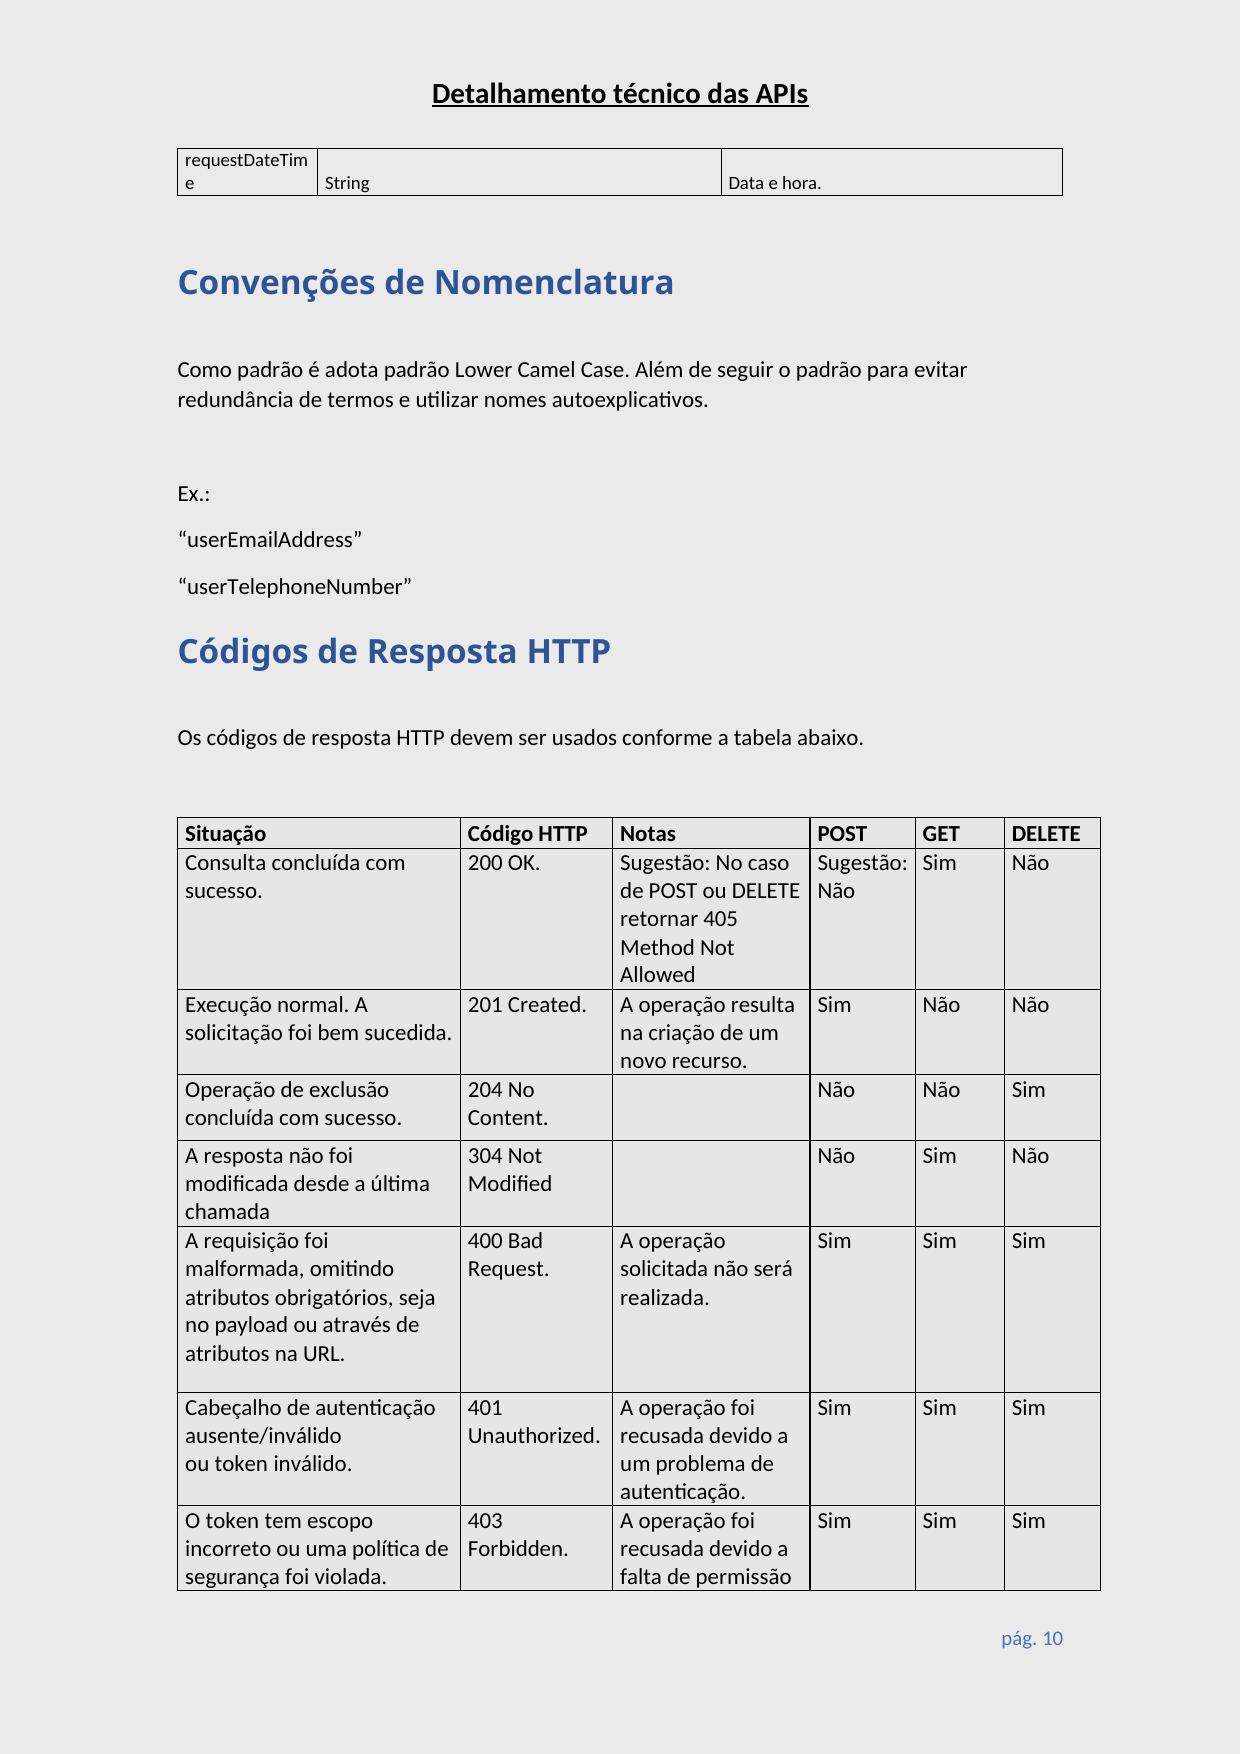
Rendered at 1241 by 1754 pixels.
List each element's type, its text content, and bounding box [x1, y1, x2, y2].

table_cell [613, 1075, 809, 1140]
table_cell Não [1005, 990, 1100, 1074]
table_cell A requisição foi malformada, omitindo atributos obrigatórios, seja no payload ou através de atributos na URL. [178, 1227, 460, 1392]
table_cell [613, 1141, 809, 1226]
table_cell Sim [916, 849, 1004, 989]
table_cell Não [811, 1141, 915, 1226]
table_cell Não [1005, 1141, 1100, 1226]
table_cell 200 OK. [461, 849, 612, 989]
table_cell Não [916, 1075, 1004, 1140]
table_cell requestDateTime [178, 149, 317, 194]
table_cell A operação resulta na criação de um novo recurso. [613, 990, 809, 1074]
text “userTelephoneNumber” [177, 572, 1063, 601]
table_header Notas [613, 818, 809, 847]
table_cell Não [916, 990, 1004, 1074]
text Como padrão é adota padrão Lower Camel Case. Além de seguir o padrão para evitar redundância de termos e utilizar nomes autoexplicativos. [177, 355, 1063, 413]
table_cell Sim [811, 1227, 915, 1392]
table_cell Sim [811, 990, 915, 1074]
table_cell String [318, 149, 721, 194]
table_cell 403 Forbidden. [461, 1506, 612, 1590]
table_cell Sim [916, 1393, 1004, 1505]
table_cell Não [811, 1075, 915, 1140]
table_cell Sim [916, 1506, 1004, 1590]
table_cell Sim [1005, 1227, 1100, 1392]
subtitle Convenções de Nomenclatura [177, 259, 1063, 304]
table_cell A resposta não foi modificada desde a última chamada [178, 1141, 460, 1226]
table_cell Sim [1005, 1506, 1100, 1590]
table_header Situação [178, 818, 460, 847]
table_cell 400 Bad Request. [461, 1227, 612, 1392]
table_cell Sim [1005, 1075, 1100, 1140]
table_header Código HTTP [461, 818, 612, 847]
text Ex.: [177, 479, 1063, 507]
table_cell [613, 1506, 809, 1590]
subtitle Códigos de Resposta HTTP [177, 628, 1063, 673]
table_cell 304 Not Modified [461, 1141, 612, 1226]
table_cell Consulta concluída com sucesso. [178, 849, 460, 989]
table_cell Não [1005, 849, 1100, 989]
table_cell 201 Created. [461, 990, 612, 1074]
table_cell Execução normal. A solicitação foi bem sucedida. [178, 990, 460, 1074]
table_cell Sugestão: Não [811, 849, 915, 989]
table_cell Sim [811, 1393, 915, 1505]
table_cell 401 Unauthorized. [461, 1393, 612, 1505]
table_cell Sim [916, 1227, 1004, 1392]
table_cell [178, 1506, 460, 1590]
table_cell A operação solicitada não será realizada. [613, 1227, 809, 1392]
table_cell Sim [1005, 1393, 1100, 1505]
text “userEmailAddress” [177, 526, 1063, 554]
table_cell Sim [916, 1141, 1004, 1226]
table_header POST [811, 818, 915, 847]
table_cell Cabeçalho de autenticação ausente/inválido ou token inválido. [178, 1393, 460, 1505]
table_cell 204 No Content. [461, 1075, 612, 1140]
table_cell Data e hora. [722, 149, 1062, 194]
text Os códigos de resposta HTTP devem ser usados conforme a tabela abaixo. [177, 723, 1063, 752]
table_cell Sim [811, 1506, 915, 1590]
table_cell Operação de exclusão concluída com sucesso. [178, 1075, 460, 1140]
table_header GET [916, 818, 1004, 847]
table_cell Sugestão: No caso de POST ou DELETE retornar 405 Method Not Allowed [613, 849, 809, 989]
table_header DELETE [1005, 818, 1100, 847]
table_cell A operação foi recusada devido a um problema de autenticação. [613, 1393, 809, 1505]
